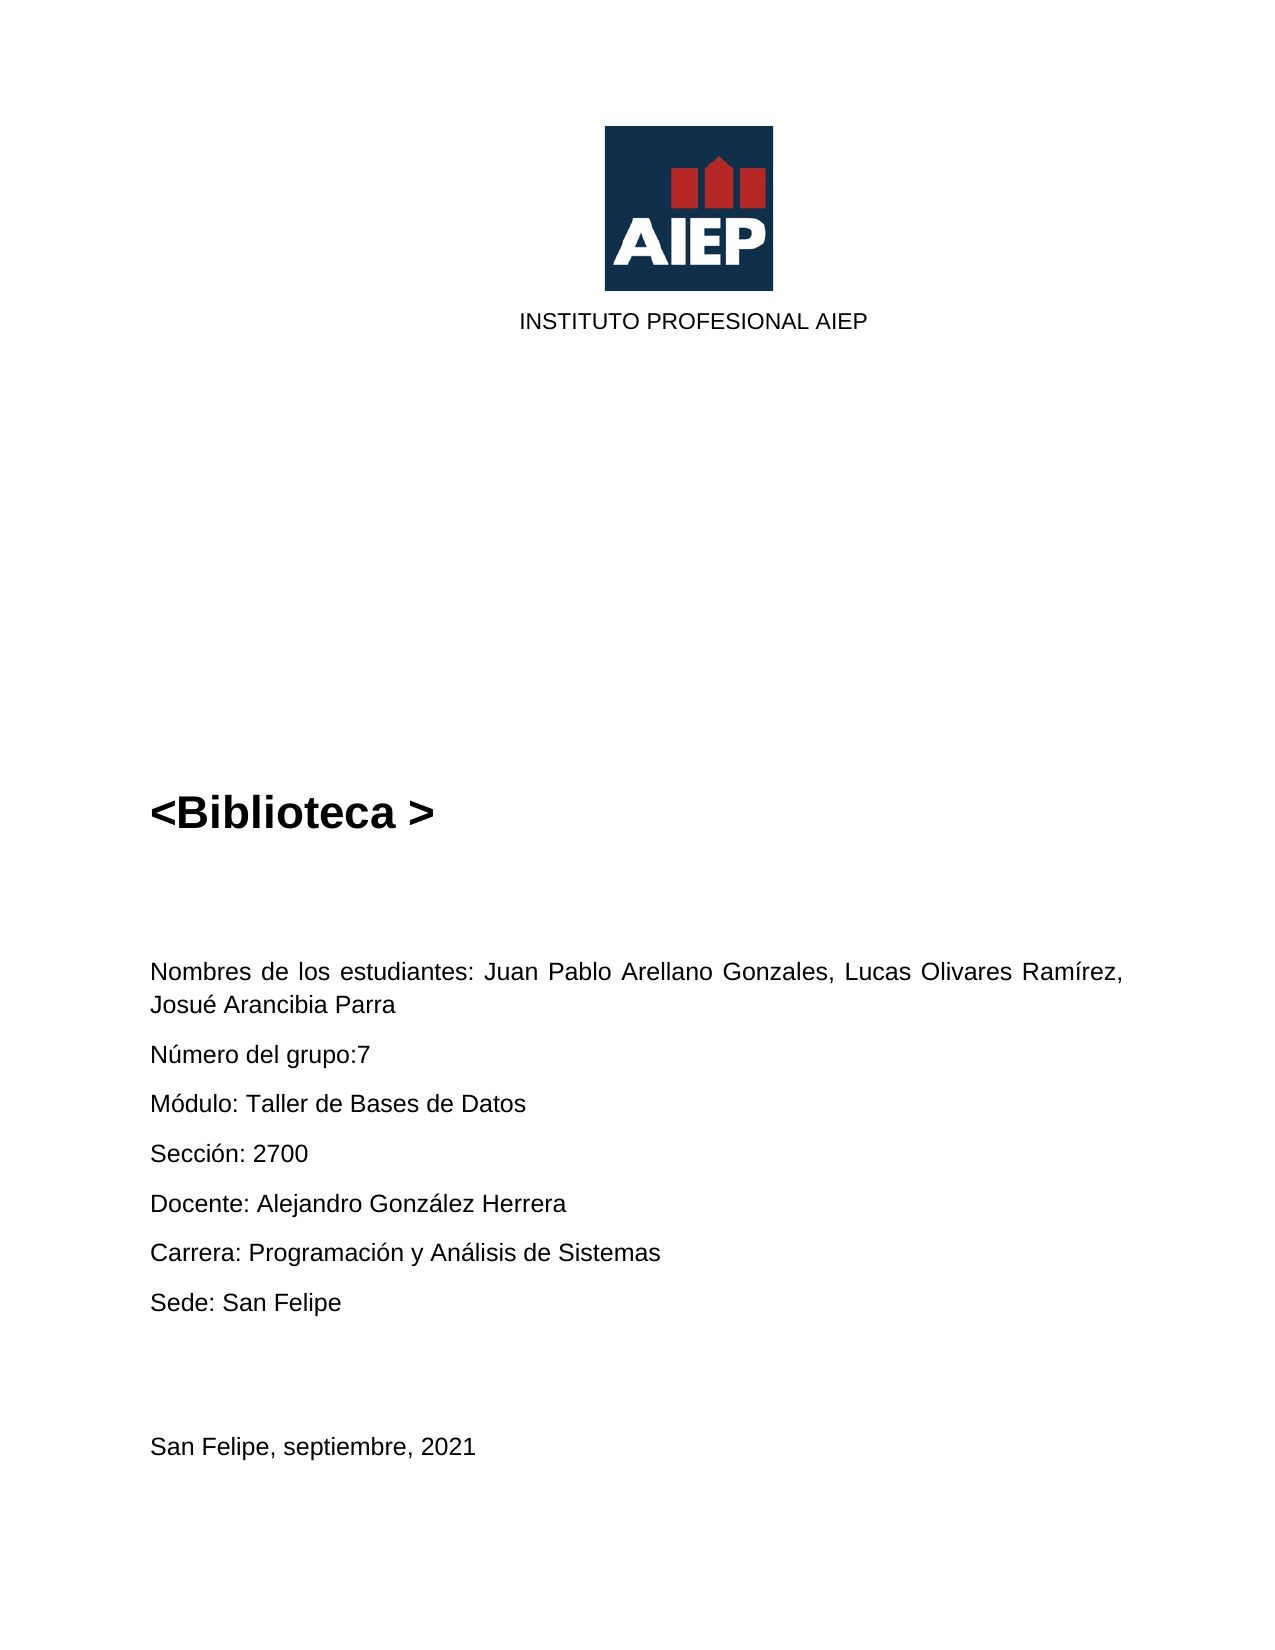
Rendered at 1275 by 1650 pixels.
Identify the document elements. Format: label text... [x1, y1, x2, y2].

text Número del grupo:7 [150, 1039, 1125, 1068]
text Carrera: Programación y Análisis de Sistemas [150, 1238, 1125, 1267]
text Sección: 2700 [150, 1139, 1125, 1168]
text Sede: San Felipe [150, 1288, 1125, 1317]
text <Biblioteca > [150, 786, 1125, 839]
text Módulo: Taller de Bases de Datos [150, 1089, 1125, 1118]
picture [604, 126, 774, 291]
text Docente: Alejandro González Herrera [150, 1189, 1125, 1217]
text San Felipe, septiembre, 2021 [150, 1431, 1125, 1460]
text Nombres de los estudiantes: Juan Pablo Arellano Gonzales, Lucas Olivares Ramírez, Josué Arancibia Parra [150, 957, 1125, 1019]
